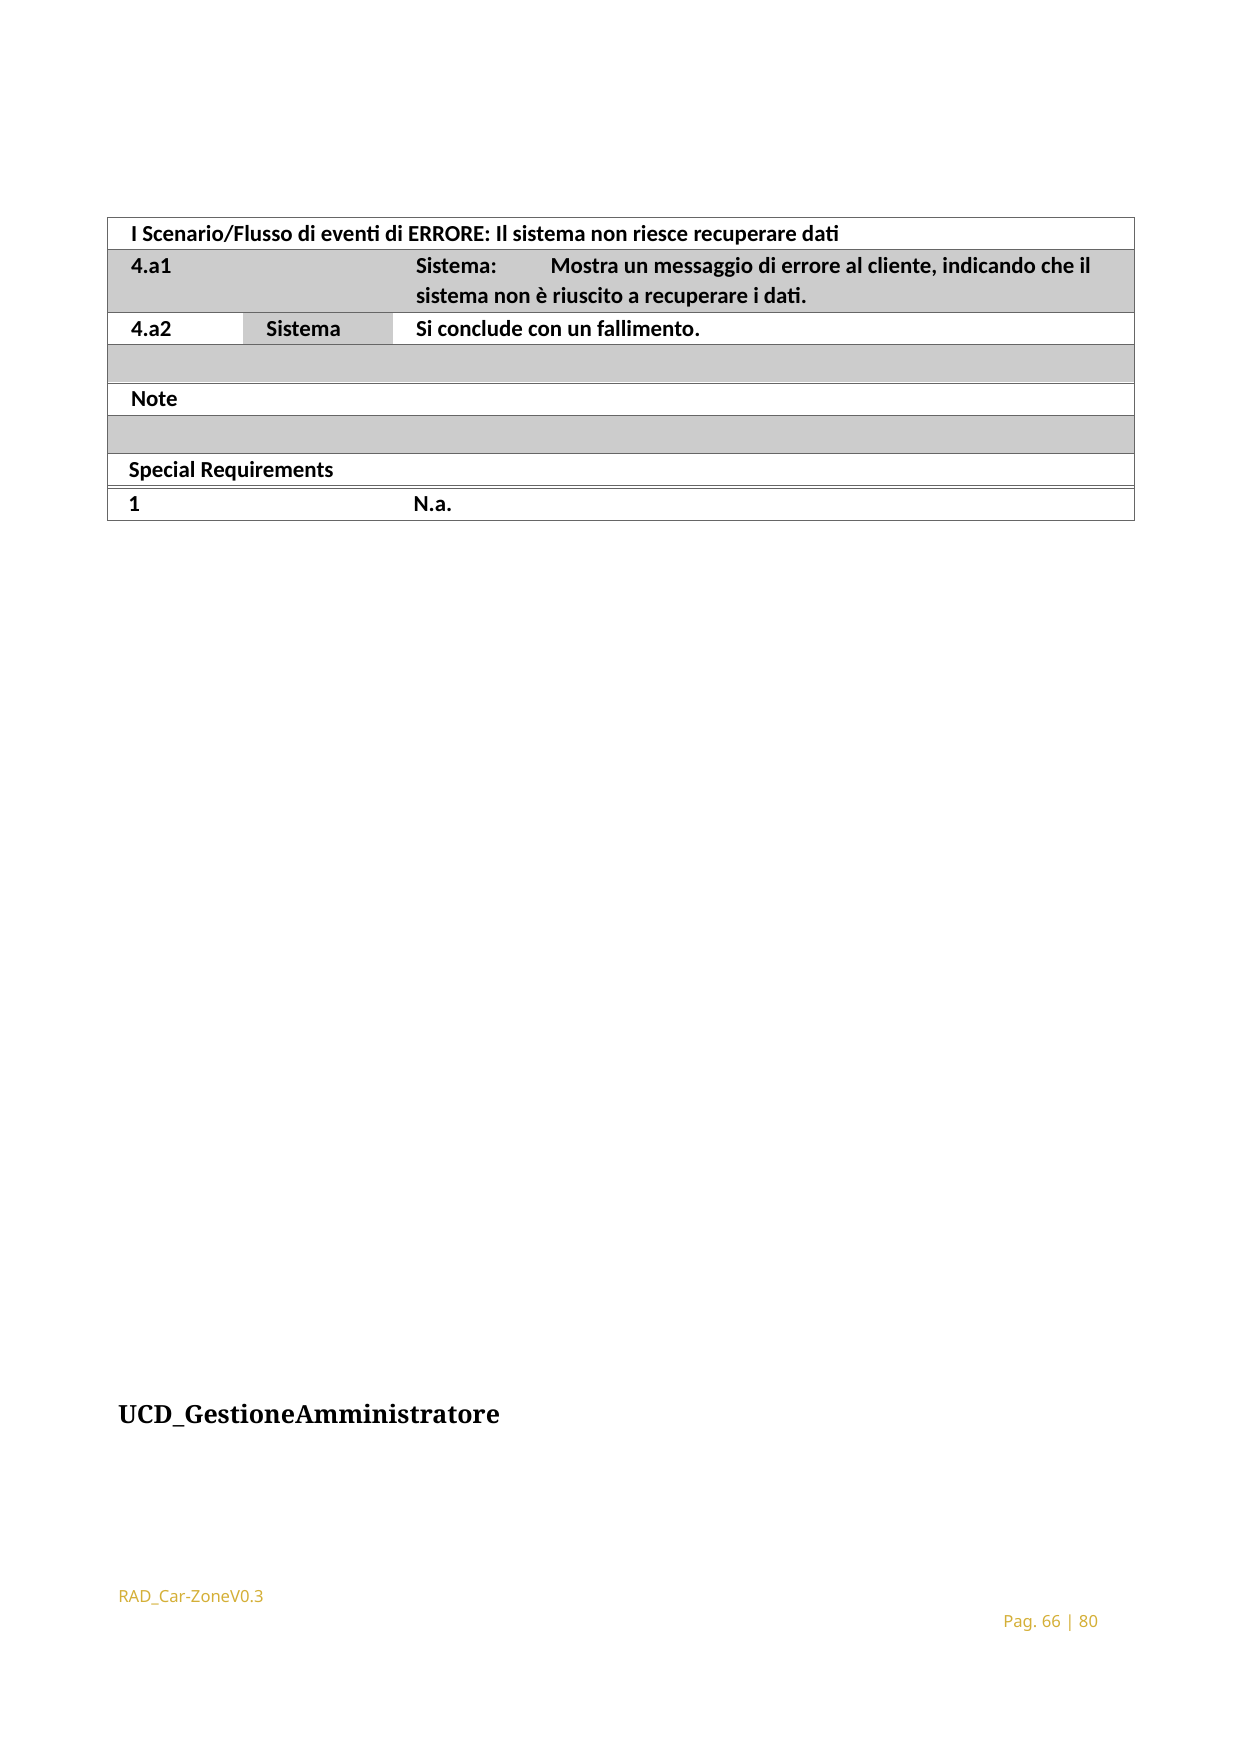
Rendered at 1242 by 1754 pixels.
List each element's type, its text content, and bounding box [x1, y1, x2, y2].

table_cell Sistema [243, 313, 393, 344]
table_cell 4.a1 Sistema: Mostra un messaggio di errore al cliente, indicando che il sistema non è riuscito a recuperare i dati. [108, 250, 1134, 312]
text UCD_GestioneAmministratore [118, 1397, 1122, 1431]
table_cell I Scenario/Flusso di eventi di ERRORE: Il sistema non riesce recuperare dati [108, 218, 1134, 249]
table_cell 1 N.a. [108, 489, 1134, 520]
table_cell [108, 416, 1134, 453]
table_cell Si conclude con un fallimento. [393, 313, 1134, 344]
table_cell [108, 345, 1134, 382]
table_cell Special Requirements [108, 454, 1134, 485]
table_cell 4.a2 [108, 313, 243, 344]
table_cell Note [108, 384, 1134, 415]
